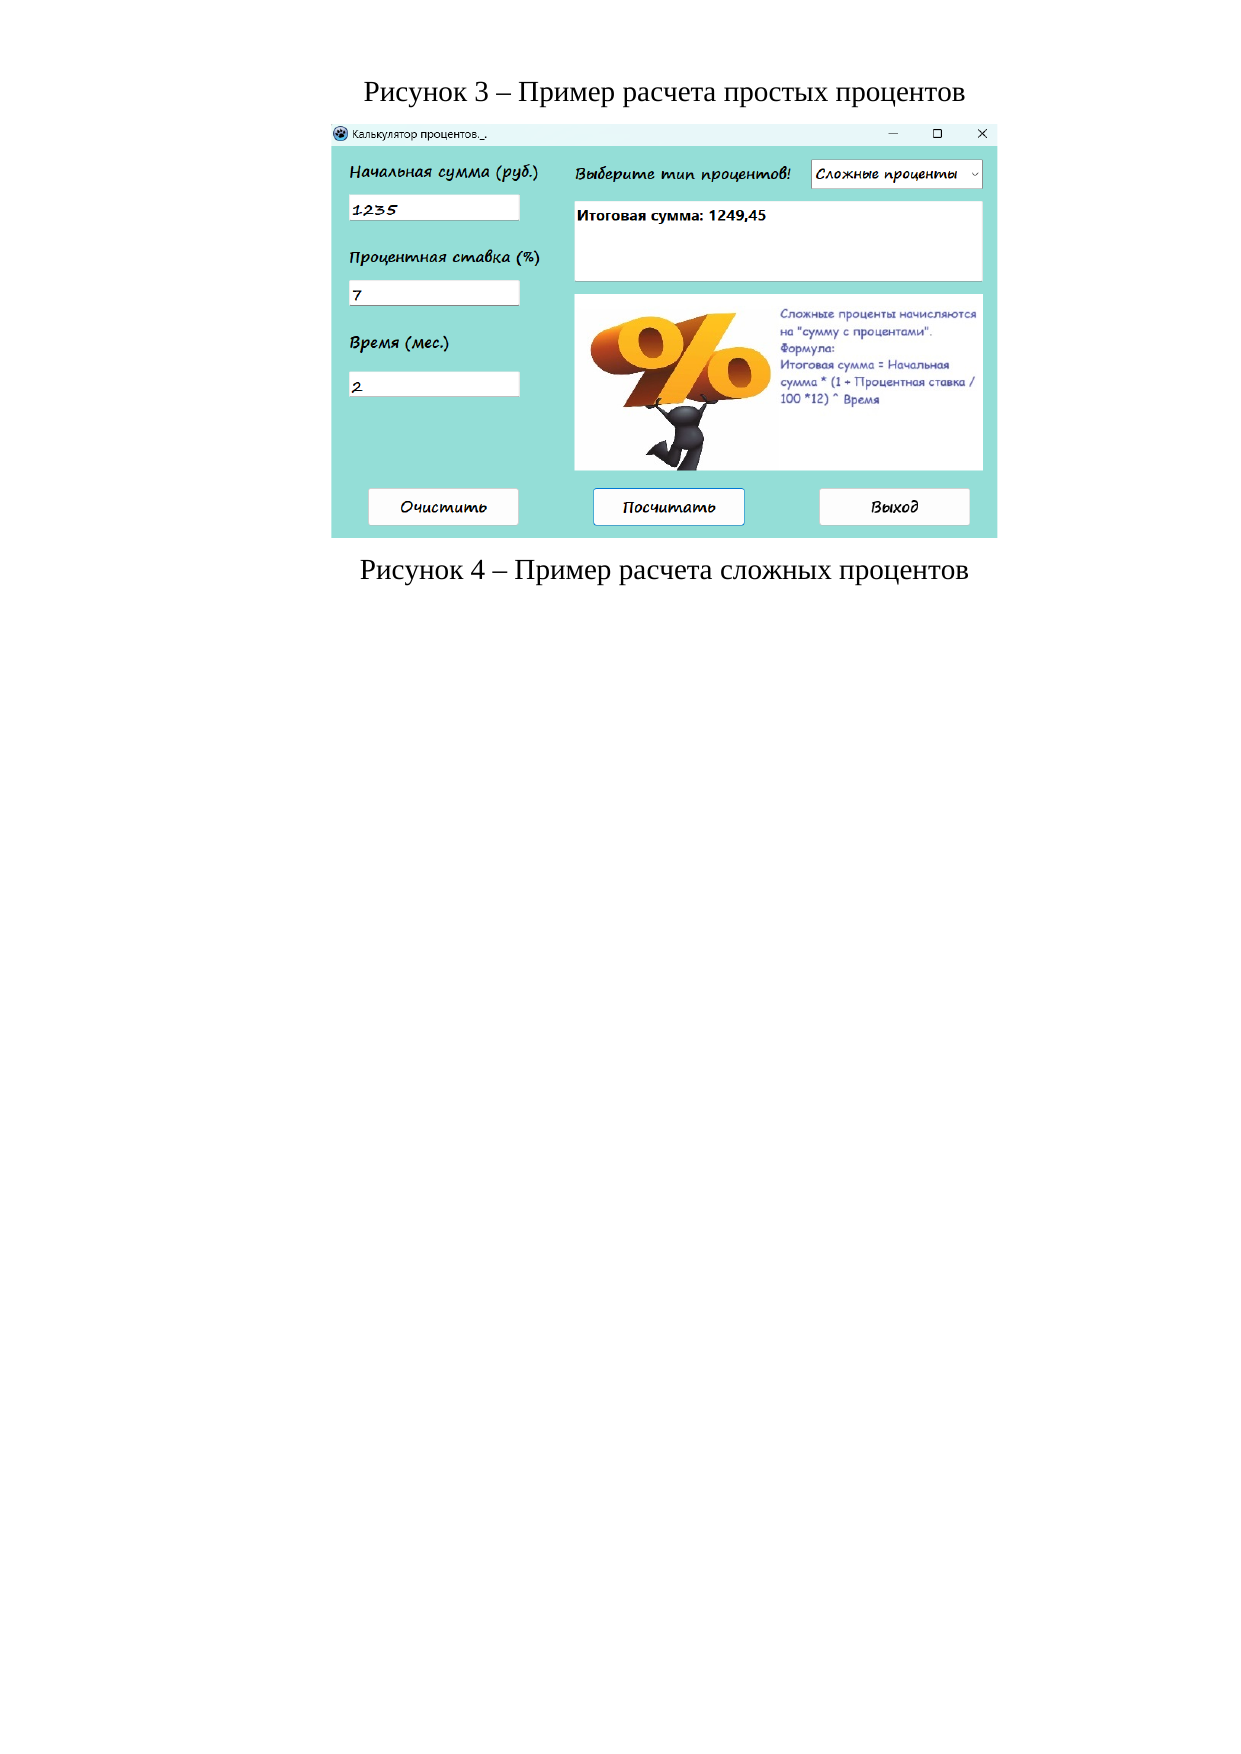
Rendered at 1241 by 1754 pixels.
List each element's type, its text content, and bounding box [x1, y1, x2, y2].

text Рисунок 4 – Пример расчета сложных процентов [177, 552, 1152, 586]
picture [331, 124, 998, 538]
text Рисунок 3 – Пример расчета простых процентов [177, 74, 1152, 107]
